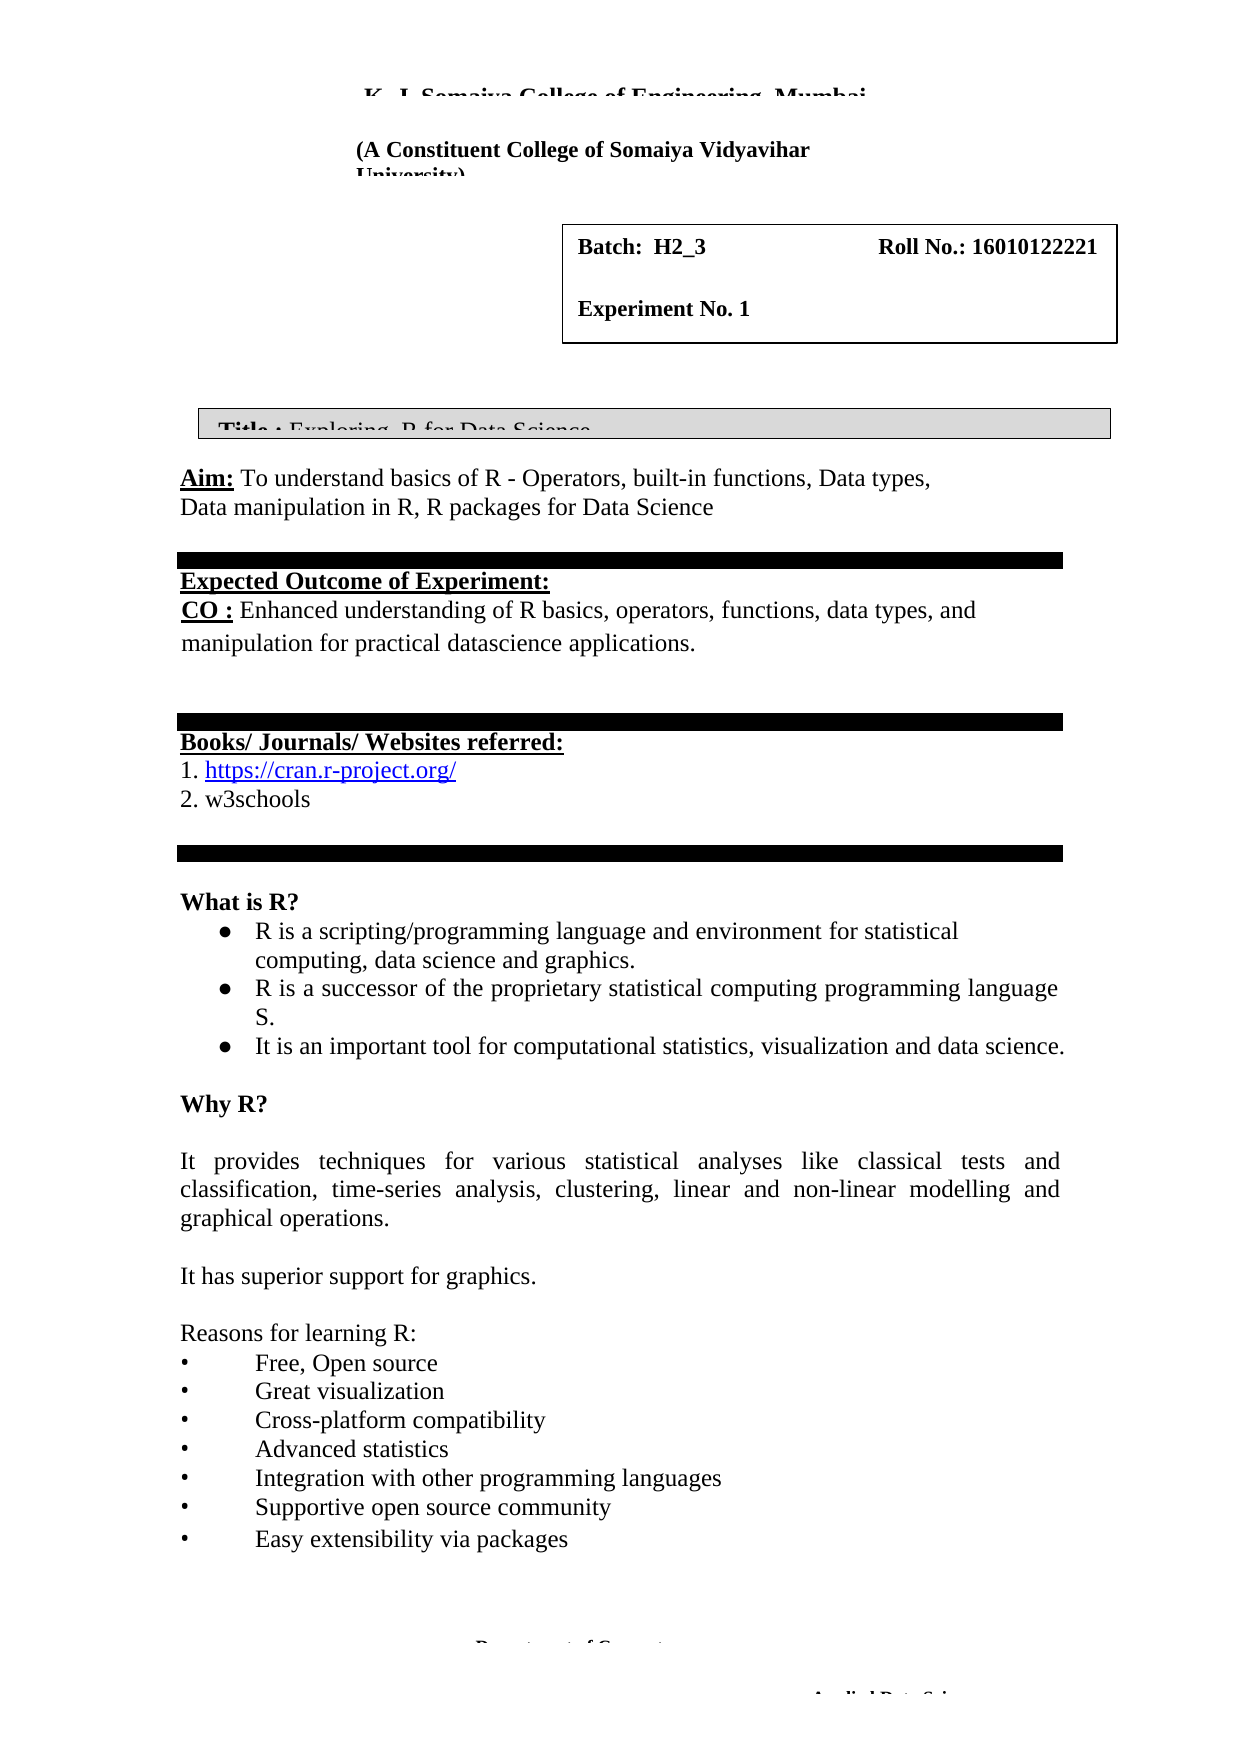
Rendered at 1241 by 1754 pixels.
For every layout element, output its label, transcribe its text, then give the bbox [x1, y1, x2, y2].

text Aim: To understand basics of R - Operators, built-in functions, Data types, Data manipulation in R, R packages for Data Science [180, 463, 933, 520]
subtitle Books/ Journals/ Websites referred: [180, 709, 1109, 756]
list Easy extensibility via packages [180, 1521, 1109, 1555]
text It provides techniques for various statistical analyses like classical tests and classification, time-series analysis, clustering, linear and non-linear modelling and graphical operations. [180, 1146, 1060, 1232]
list It is an important tool for computational statistics, visualization and data science. [217, 1031, 1109, 1060]
list Integration with other programming languages [180, 1463, 1109, 1492]
text CO : Enhanced understanding of R basics, operators, functions, data types, and manipulation for practical datascience applications. [181, 595, 1103, 657]
list Free, Open source [180, 1353, 1109, 1376]
text It has superior support for graphics. Reasons for learning R: [180, 1238, 538, 1353]
list Supportive open source community [180, 1492, 1109, 1521]
list Great visualization [180, 1376, 1109, 1405]
list Cross-platform compatibility [180, 1405, 1109, 1434]
list w3schools [180, 784, 1109, 813]
subtitle Expected Outcome of Experiment: [180, 548, 1109, 595]
list R is a scripting/programming language and environment for statistical computing, data science and graphics. [217, 916, 1060, 973]
subtitle Why R? [180, 1089, 1109, 1118]
list R is a successor of the proprietary statistical computing programming language S. [217, 973, 1060, 1031]
list https://cran.r-project.org/ [180, 756, 1109, 784]
list Advanced statistics [180, 1434, 1109, 1463]
subtitle What is R? [180, 887, 1109, 916]
